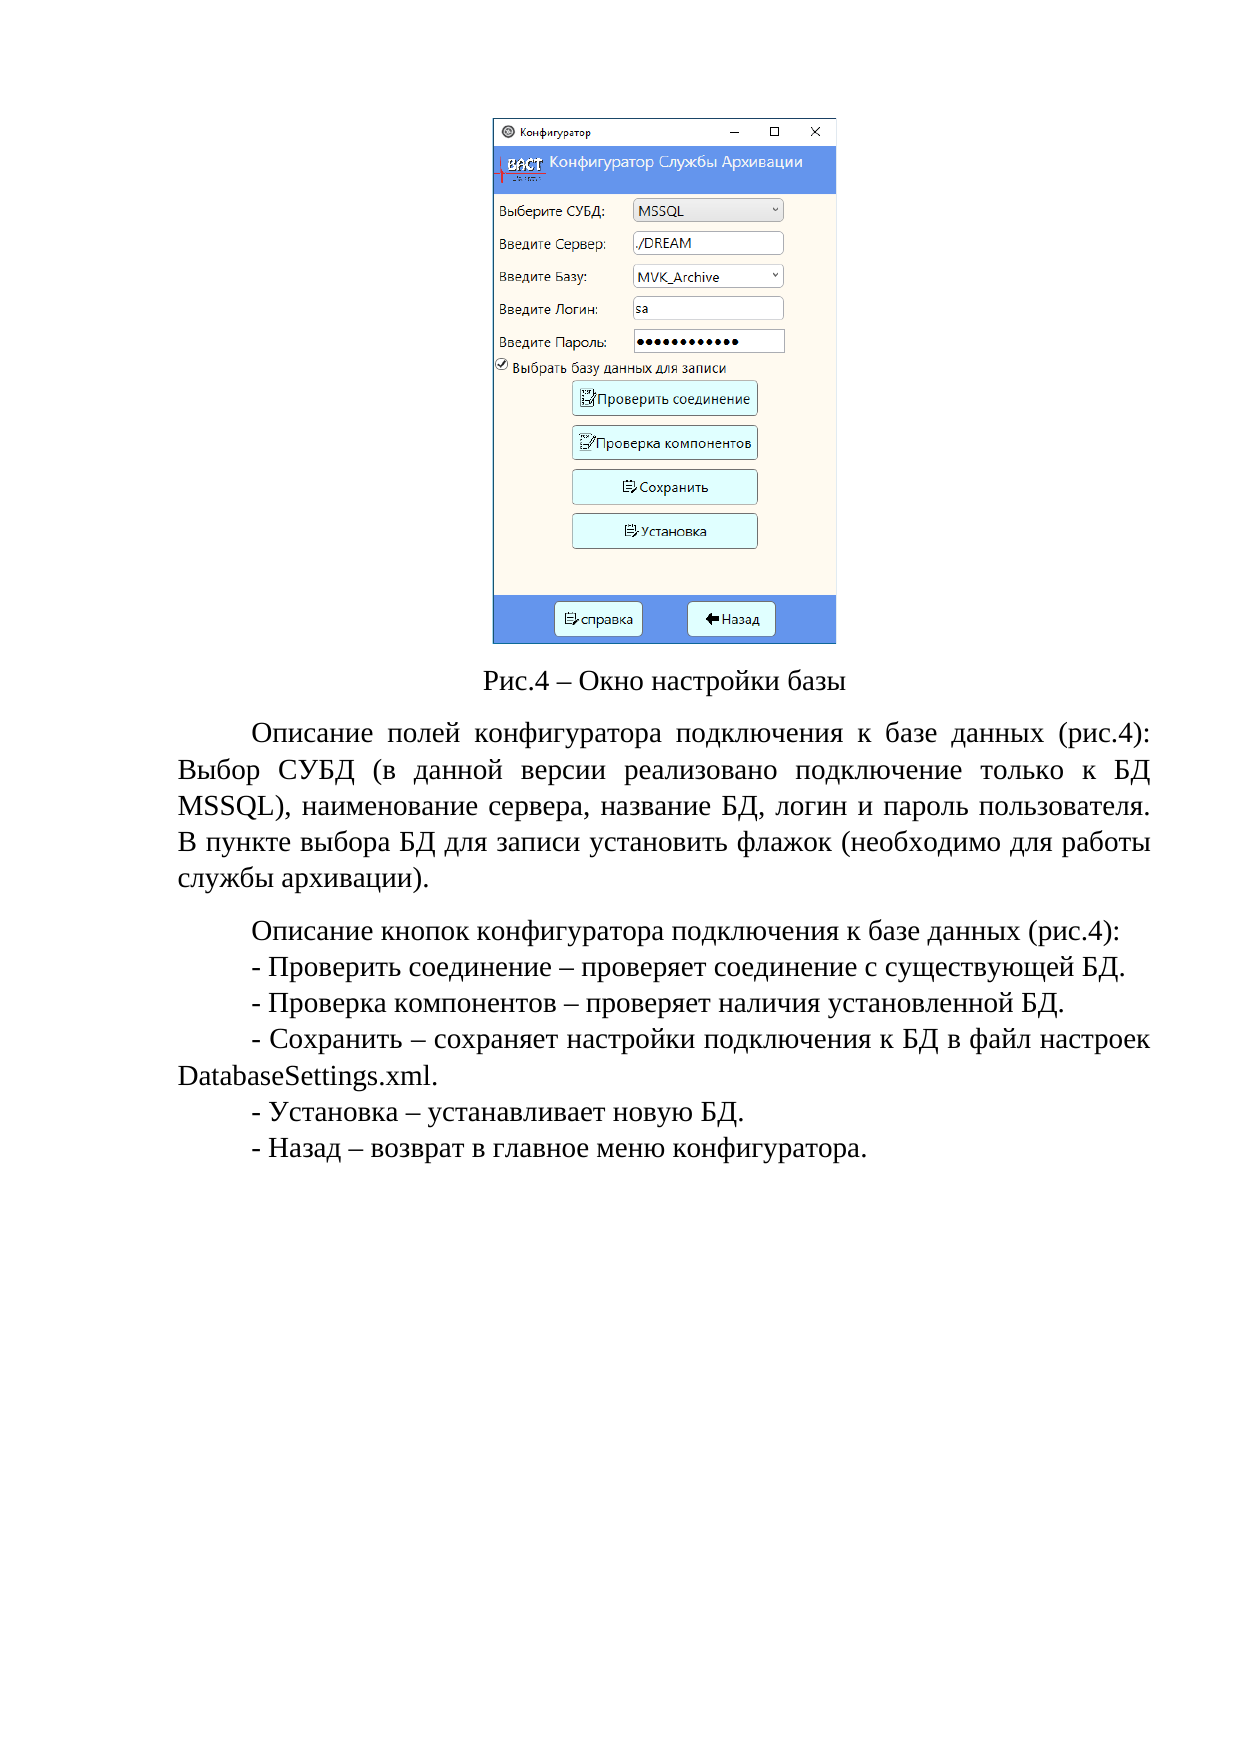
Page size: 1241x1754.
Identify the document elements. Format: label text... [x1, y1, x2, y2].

picture [492, 118, 837, 644]
text - Проверка компонентов – проверяет наличия установленной БД. [177, 985, 1152, 1019]
text - Проверить соединение – проверяет соединение с существующей БД. [177, 949, 1152, 983]
text - Сохранить – сохраняет настройки подключения к БД в файл настроек DatabaseSettings.xml. [177, 1021, 1152, 1091]
text Рис.4 – Окно настройки базы [177, 663, 1152, 696]
text - Установка – устанавливает новую БД. [177, 1094, 1152, 1127]
text - Назад – возврат в главное меню конфигуратора. [177, 1130, 1152, 1163]
text Описание кнопок конфигуратора подключения к базе данных (рис.4): [177, 913, 1152, 947]
text Описание полей конфигуратора подключения к базе данных (рис.4): Выбор СУБД (в данной версии реализовано подключение только к БД MSSQL), наименование сервера, название БД, логин и пароль пользователя. В пункте выбора БД для записи установить флажок (необходимо для работы службы архивации). [177, 716, 1152, 894]
